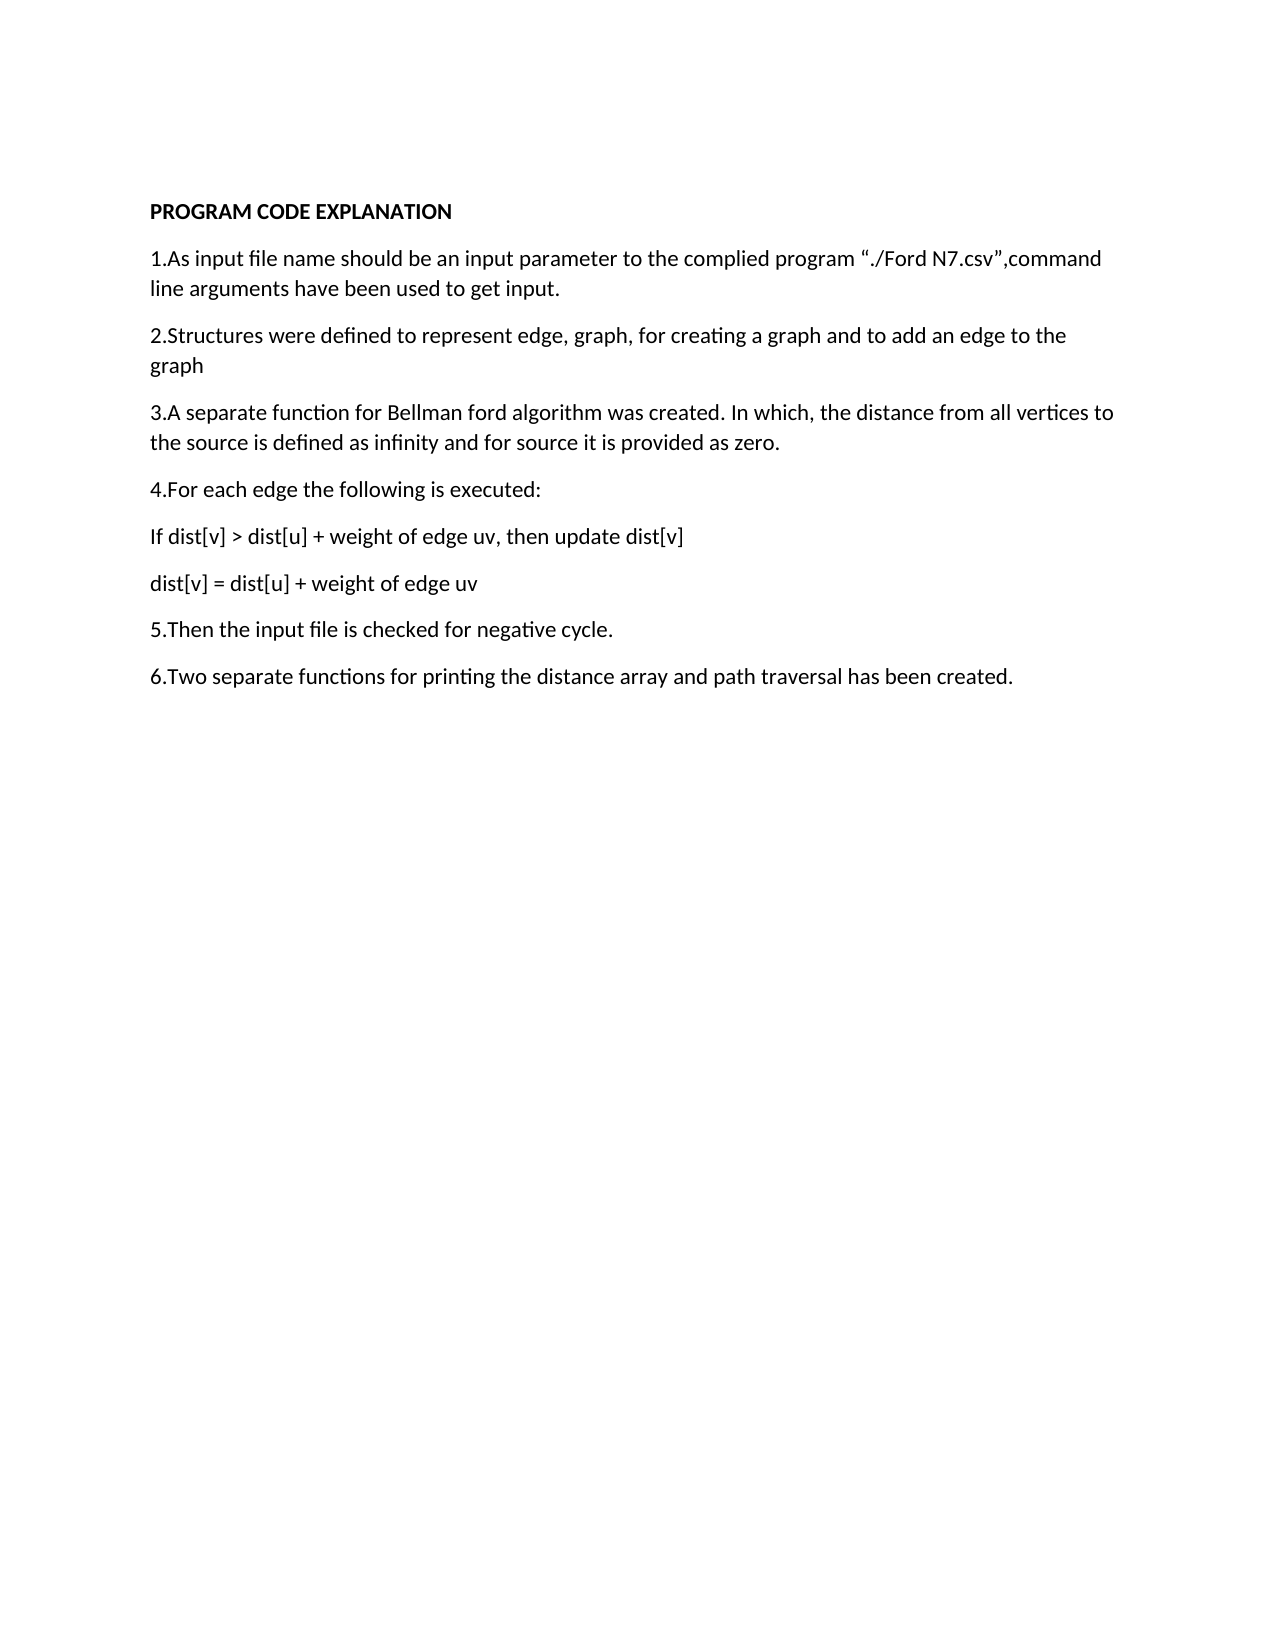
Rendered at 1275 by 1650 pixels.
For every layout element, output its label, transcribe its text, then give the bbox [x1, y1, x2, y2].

text dist[v] = dist[u] + weight of edge uv [150, 569, 1125, 597]
text PROGRAM CODE EXPLANATION [150, 197, 1125, 225]
text 1.As input file name should be an input parameter to the complied program “./Ford N7.csv”,command line arguments have been used to get input. [150, 244, 1125, 302]
text 4.For each edge the following is executed: [150, 475, 1125, 503]
text If dist[v] > dist[u] + weight of edge uv, then update dist[v] [150, 522, 1125, 550]
text 3.A separate function for Bellman ford algorithm was created. In which, the distance from all vertices to the source is defined as infinity and for source it is provided as zero. [150, 398, 1125, 456]
text 2.Structures were defined to represent edge, graph, for creating a graph and to add an edge to the graph [150, 321, 1125, 379]
text 6.Two separate functions for printing the distance array and path traversal has been created. [150, 662, 1125, 691]
text 5.Then the input file is checked for negative cycle. [150, 616, 1125, 644]
